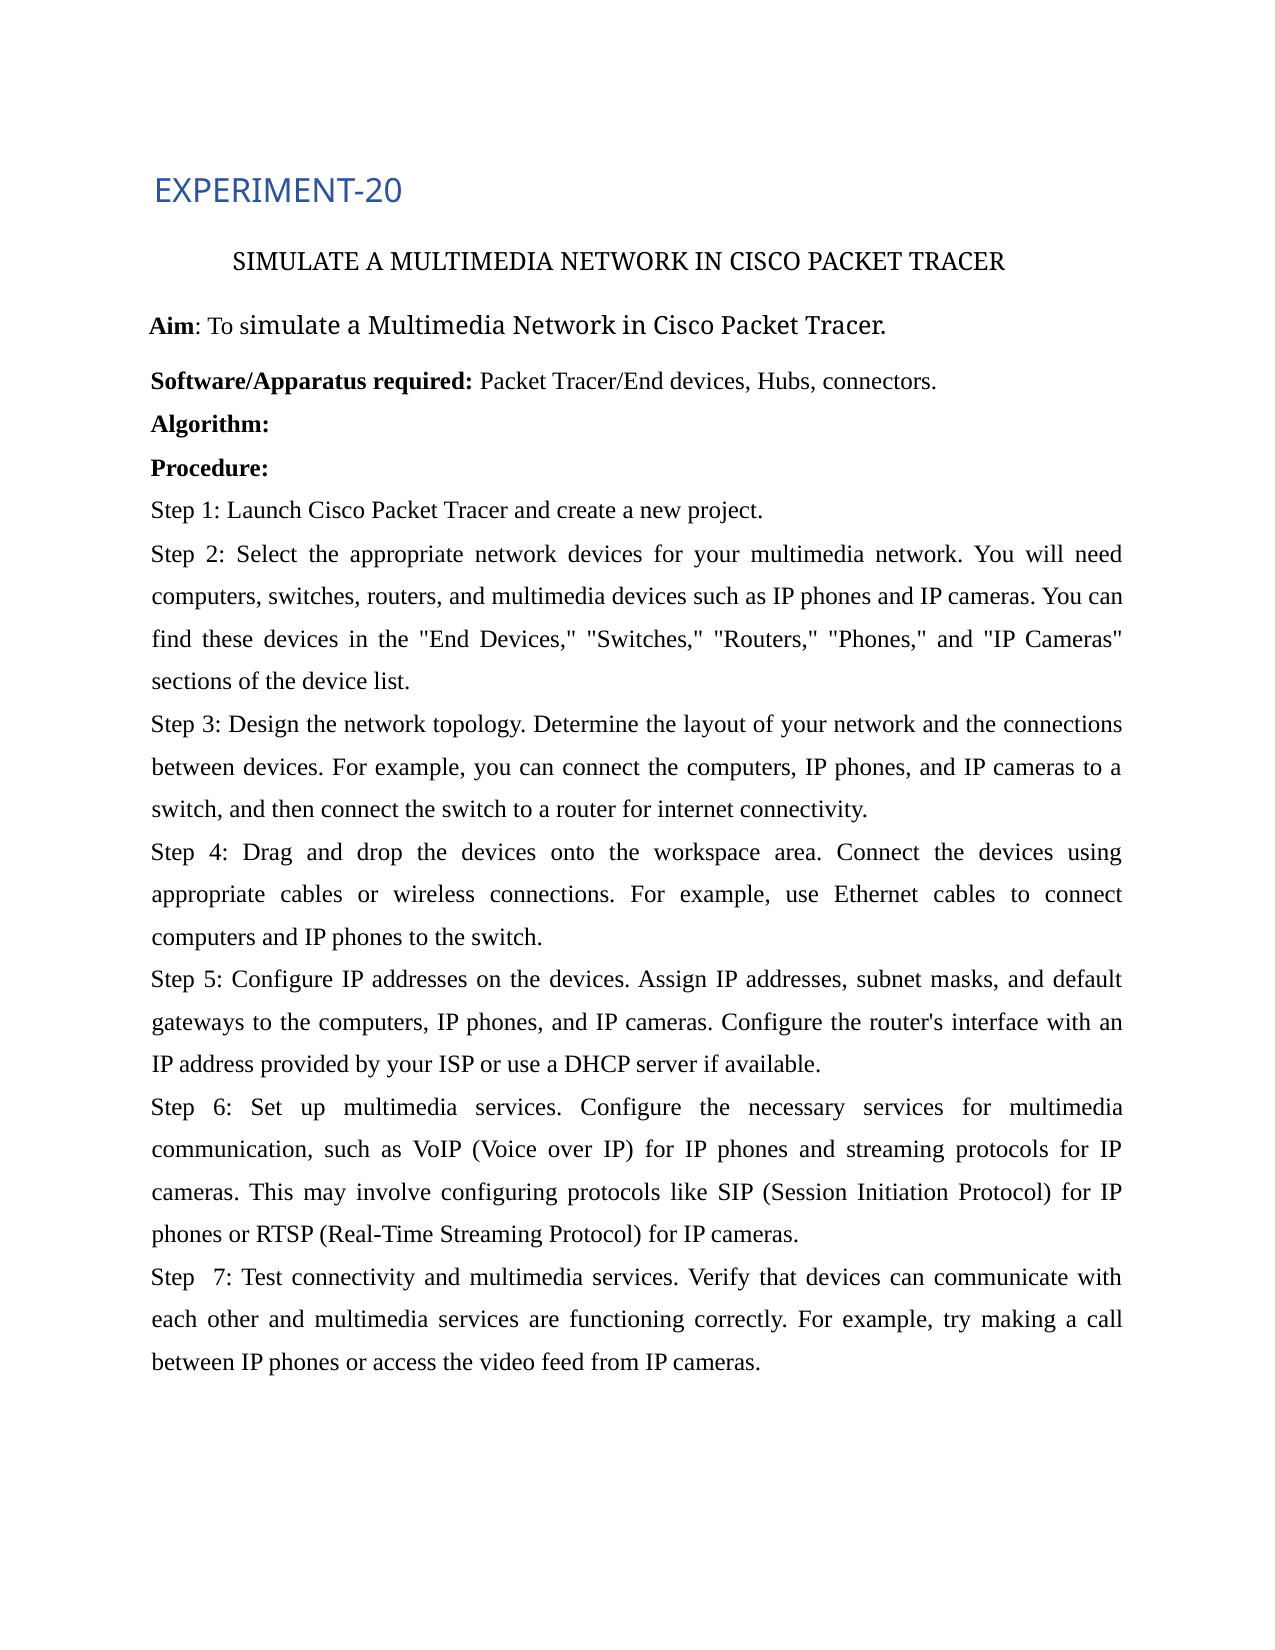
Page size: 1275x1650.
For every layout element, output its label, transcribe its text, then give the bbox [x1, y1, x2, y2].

text SIMULATE A MULTIMEDIA NETWORK IN CISCO PACKET TRACER [232, 244, 1053, 278]
text Step 3: Design the network topology. Determine the layout of your network and the connections between devices. For example, you can connect the computers, IP phones, and IP cameras to a switch, and then connect the switch to a router for internet connectivity. [150, 709, 1124, 823]
text Software/Apparatus required: Packet Tracer/End devices, Hubs, connectors. [150, 366, 1124, 395]
text Step 5: Configure IP addresses on the devices. Assign IP addresses, subnet masks, and default gateways to the computers, IP phones, and IP cameras. Configure the router's interface with an IP address provided by your ISP or use a DHCP server if available. [150, 964, 1124, 1078]
text Algorithm: [150, 409, 1125, 438]
text Procedure: [150, 453, 1125, 481]
text Step 7: Test connectivity and multimedia services. Verify that devices can communicate with each other and multimedia services are functioning correctly. For example, try making a call between IP phones or access the video feed from IP cameras. [150, 1262, 1124, 1376]
text Step 4: Drag and drop the devices onto the workspace area. Connect the devices using appropriate cables or wireless connections. For example, use Ethernet cables to connect computers and IP phones to the switch. [150, 837, 1124, 950]
text Step 2: Select the appropriate network devices for your multimedia network. You will need computers, switches, routers, and multimedia devices such as IP phones and IP cameras. You can find these devices in the "End Devices," "Switches," "Routers," "Phones," and "IP Cameras" sections of the device list. [150, 539, 1124, 695]
text Step 1: Launch Cisco Packet Tracer and create a new project. [150, 496, 1124, 524]
text Step 6: Set up multimedia services. Configure the necessary services for multimedia communication, such as VoIP (Voice over IP) for IP phones and streaming protocols for IP cameras. This may involve configuring protocols like SIP (Session Initiation Protocol) for IP phones or RTSP (Real-Time Streaming Protocol) for IP cameras. [150, 1092, 1124, 1248]
subtitle EXPERIMENT-20 [154, 167, 1072, 212]
text Aim: To simulate a Multimedia Network in Cisco Packet Tracer. [148, 308, 1053, 342]
